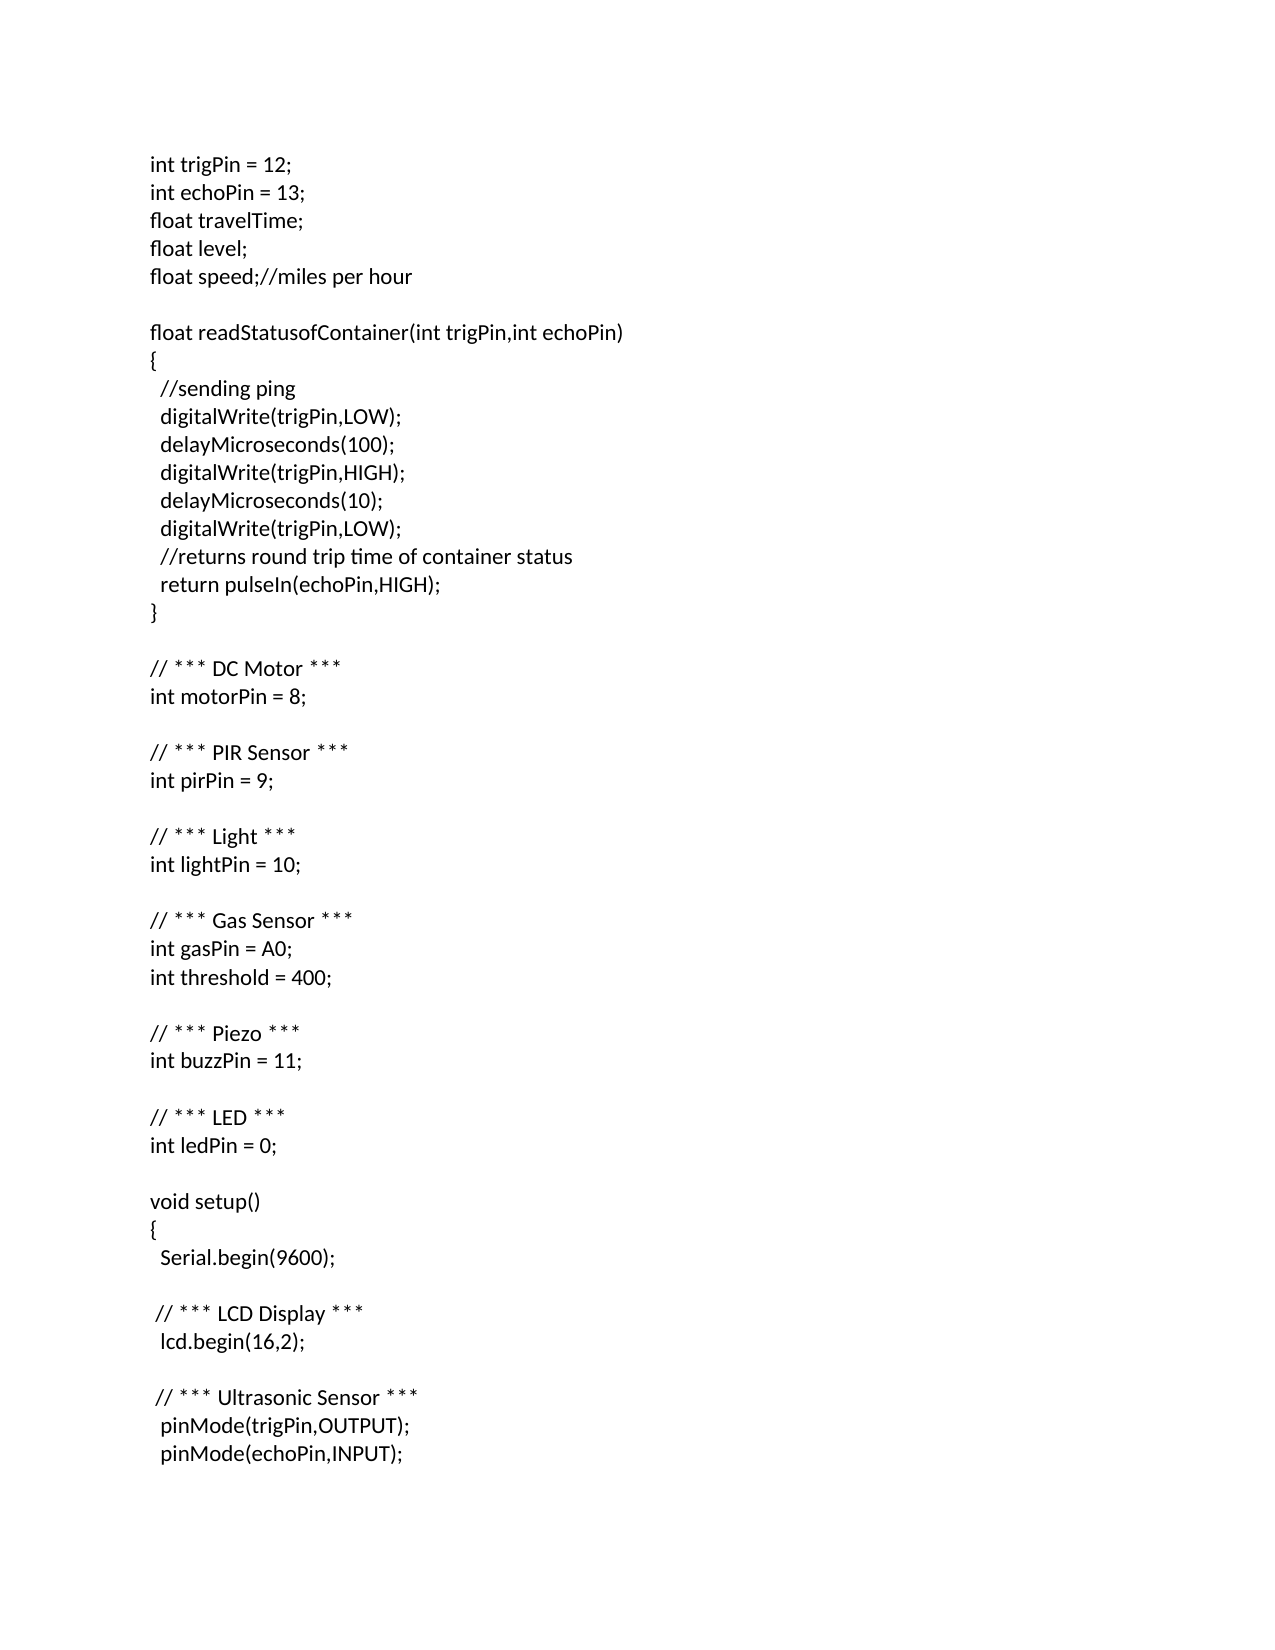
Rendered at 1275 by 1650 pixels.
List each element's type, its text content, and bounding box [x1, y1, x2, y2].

text { [150, 346, 1125, 374]
text void setup() [150, 1187, 1125, 1215]
text int gasPin = A0; [150, 934, 1125, 963]
text } [150, 598, 1125, 626]
text // *** DC Motor *** [150, 654, 1125, 682]
text int threshold = 400; [150, 963, 1125, 991]
text int ledPin = 0; [150, 1131, 1125, 1159]
text float speed;//miles per hour [150, 262, 1125, 290]
text // *** LED *** [150, 1103, 1125, 1131]
text // *** Light *** [150, 822, 1125, 851]
text // *** Ultrasonic Sensor *** [150, 1383, 1125, 1411]
text //returns round trip time of container status [150, 542, 1125, 570]
text delayMicroseconds(100); [150, 430, 1125, 458]
text digitalWrite(trigPin,LOW); [150, 514, 1125, 542]
text // *** Gas Sensor *** [150, 907, 1125, 934]
text float readStatusofContainer(int trigPin,int echoPin) [150, 318, 1125, 346]
text int trigPin = 12; [150, 150, 1125, 178]
text float travelTime; [150, 206, 1125, 234]
text int buzzPin = 11; [150, 1047, 1125, 1075]
text pinMode(trigPin,OUTPUT); [150, 1411, 1125, 1439]
text Serial.begin(9600); [150, 1243, 1125, 1271]
text //sending ping [150, 374, 1125, 402]
text // *** Piezo *** [150, 1019, 1125, 1047]
text delayMicroseconds(10); [150, 486, 1125, 514]
text // *** LCD Display *** [150, 1299, 1125, 1327]
text int lightPin = 10; [150, 851, 1125, 878]
text // *** PIR Sensor *** [150, 738, 1125, 766]
text digitalWrite(trigPin,LOW); [150, 402, 1125, 430]
text int echoPin = 13; [150, 178, 1125, 206]
text return pulseIn(echoPin,HIGH); [150, 570, 1125, 598]
text lcd.begin(16,2); [150, 1327, 1125, 1355]
text pinMode(echoPin,INPUT); [150, 1439, 1125, 1467]
text digitalWrite(trigPin,HIGH); [150, 458, 1125, 486]
text float level; [150, 234, 1125, 262]
text int motorPin = 8; [150, 682, 1125, 710]
text { [150, 1215, 1125, 1243]
text int pirPin = 9; [150, 766, 1125, 794]
